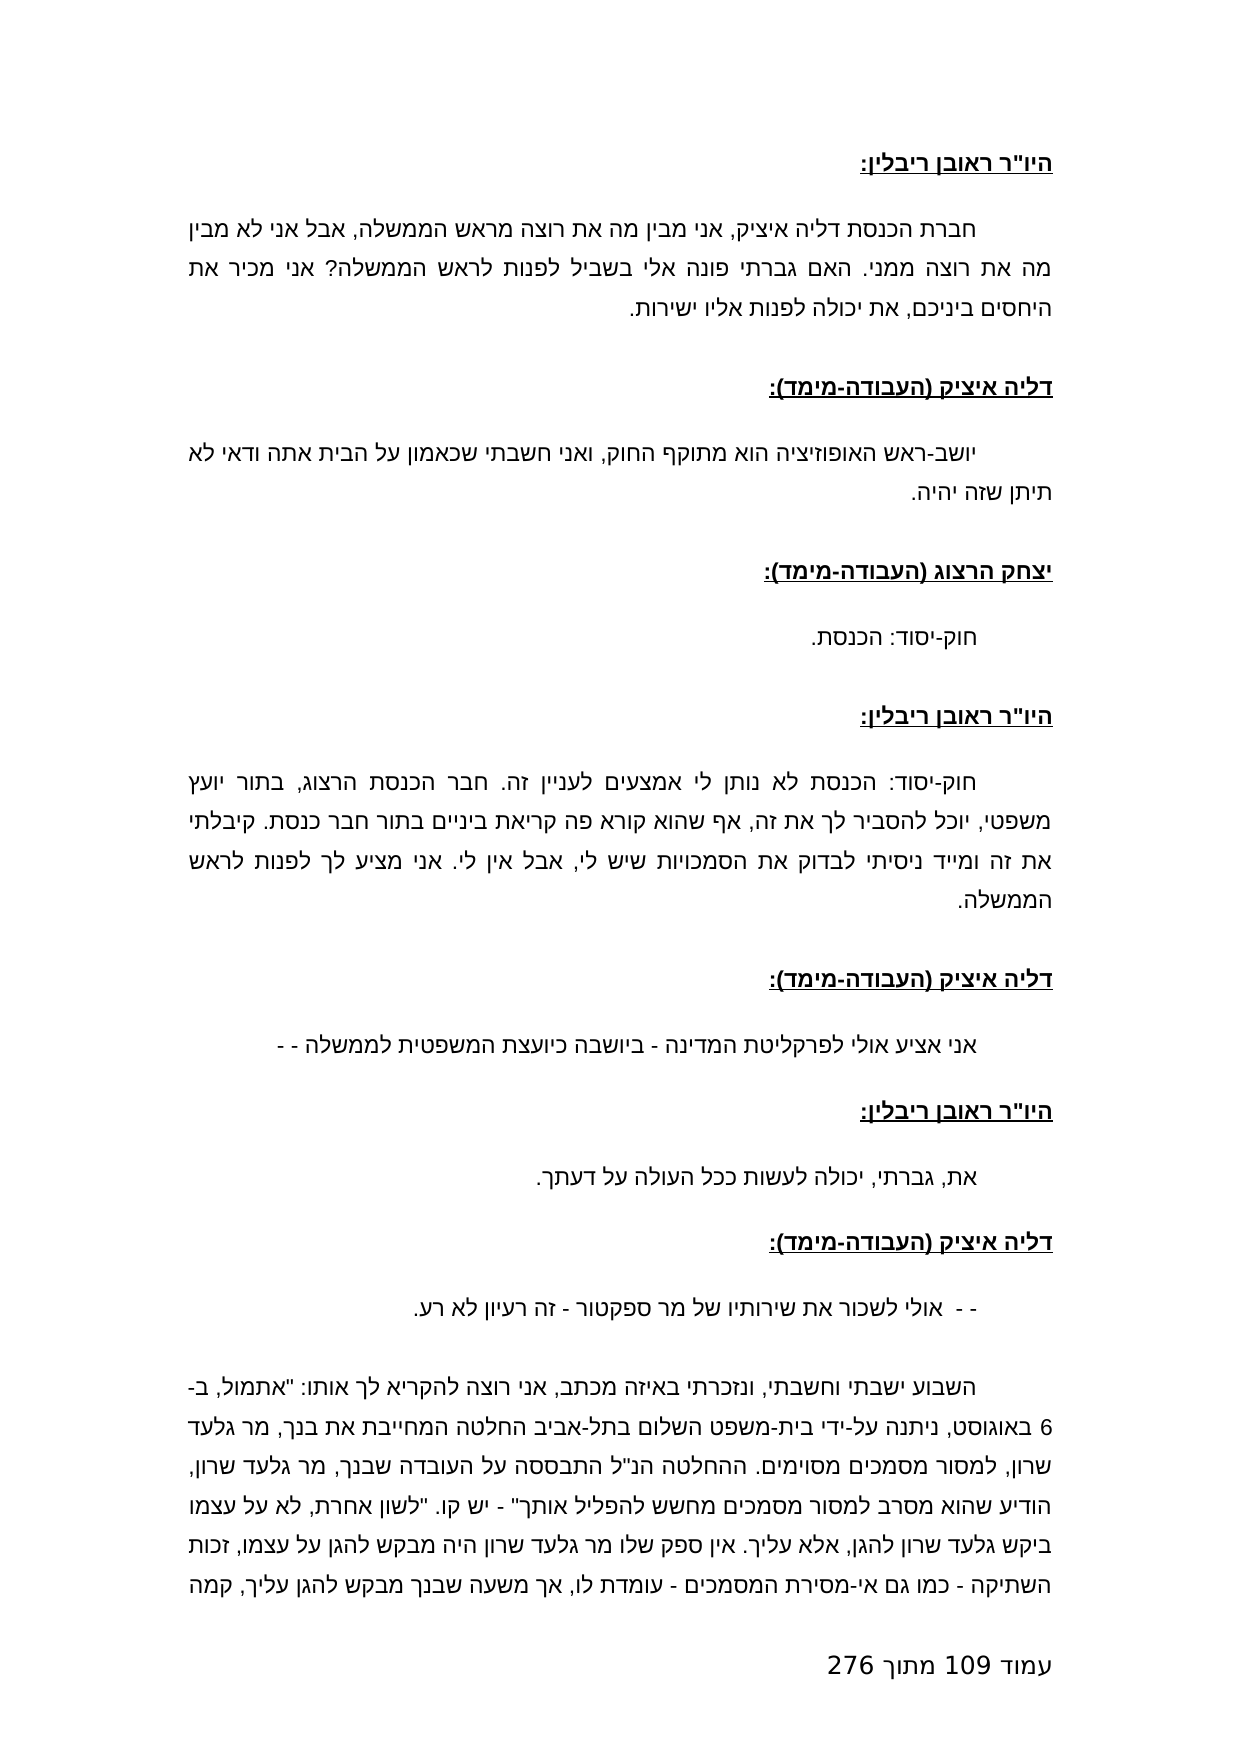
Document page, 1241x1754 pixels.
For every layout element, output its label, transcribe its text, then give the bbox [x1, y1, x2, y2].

text היו"ר ראובן ריבלין: [187, 703, 1053, 729]
text אני אציע אולי לפרקליטת המדינה - ביושבה כיועצת המשפטית לממשלה - - [187, 1032, 1053, 1058]
text את, גברתי, יכולה לעשות ככל העולה על דעתך. [187, 1163, 1053, 1190]
text חוק-יסוד: הכנסת לא נותן לי אמצעים לעניין זה. חבר הכנסת הרצוג, בתור יועץ משפטי, יוכל להסביר לך את זה, אף שהוא קורא פה קריאת ביניים בתור חבר כנסת. קיבלתי את זה ומייד ניסיתי לבדוק את הסמכויות שיש לי, אבל אין לי. אני מציע לך לפנות לראש הממשלה. [187, 769, 1053, 913]
text דליה איציק (העבודה-מימד): [187, 1203, 1053, 1256]
text חברת הכנסת דליה איציק, אני מבין מה את רוצה מראש הממשלה, אבל אני לא מבין מה את רוצה ממני. האם גברתי פונה אלי בשביל לפנות לראש הממשלה? אני מכיר את היחסים ביניכם, את יכולה לפנות אליו ישירות. [187, 216, 1053, 321]
text דליה איציק (העבודה-מימד): [187, 966, 1053, 992]
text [187, 1374, 1053, 1598]
text חוק-יסוד: הכנסת. [187, 624, 1053, 650]
text יצחק הרצוג (העבודה-מימד): [187, 558, 1053, 584]
text היו"ר ראובן ריבלין: [187, 150, 1053, 176]
text - - אולי לשכור את שירותיו של מר ספקטור - זה רעיון לא רע. [187, 1295, 1053, 1322]
text היו"ר ראובן ריבלין: [187, 1071, 1053, 1124]
text יושב-ראש האופוזיציה הוא מתוקף החוק, ואני חשבתי שכאמון על הבית אתה ודאי לא תיתן שזה יהיה. [187, 439, 1053, 505]
text דליה איציק (העבודה-מימד): [187, 374, 1053, 400]
